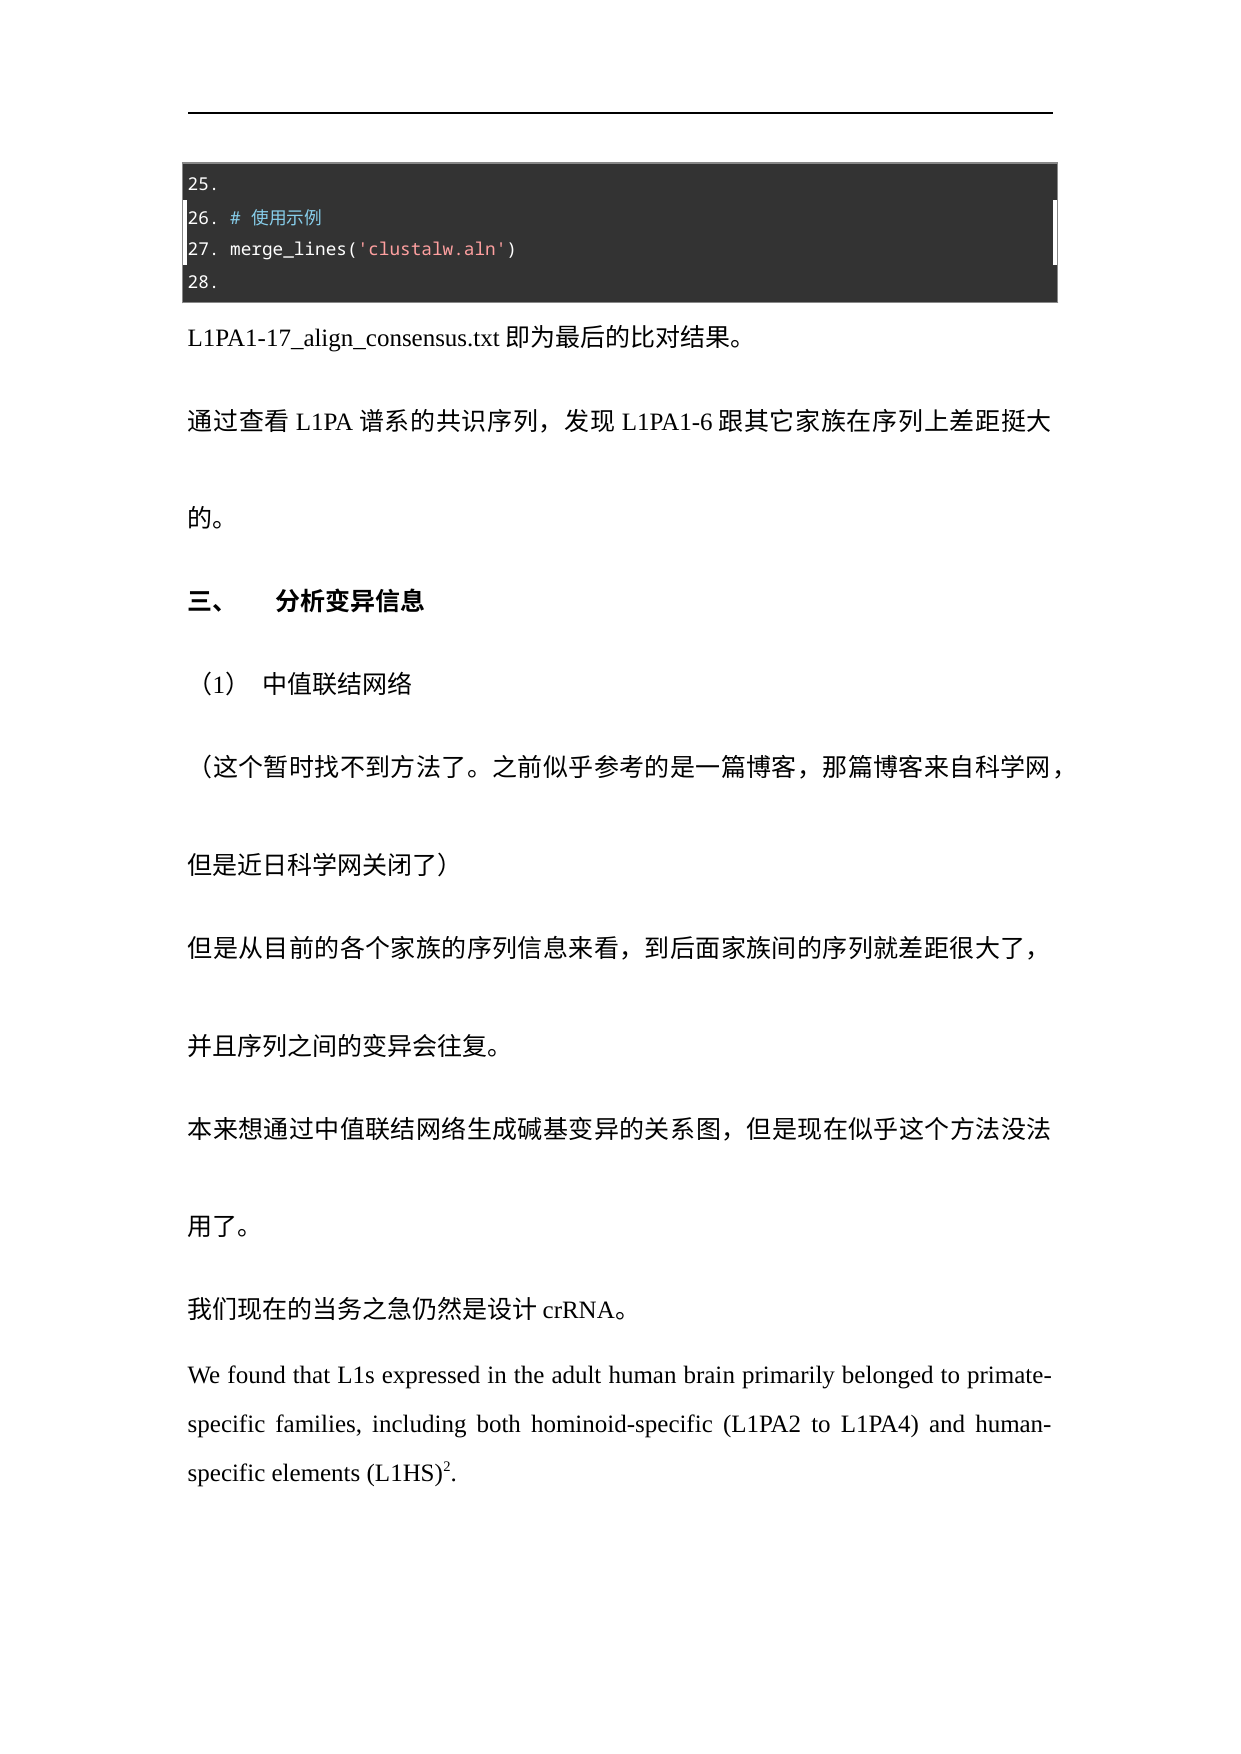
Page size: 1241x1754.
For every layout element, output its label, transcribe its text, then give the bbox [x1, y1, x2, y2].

text 28. [183, 259, 1057, 302]
text 通过查看L1PA谱系的共识序列，发现L1PA1-6跟其它家族在序列上差距挺大的。 [187, 387, 1053, 549]
text 27. merge_lines('clustalw.aln') [187, 233, 1053, 259]
list 分析变异信息 [187, 567, 1053, 632]
list 中值联结网络 [187, 650, 1053, 715]
text 我们现在的当务之急仍然是设计crRNA。 [187, 1275, 1053, 1340]
text （这个暂时找不到方法了。之前似乎参考的是一篇博客，那篇博客来自科学网，但是近日科学网关闭了） [187, 733, 1053, 896]
text 但是从目前的各个家族的序列信息来看，到后面家族间的序列就差距很大了，并且序列之间的变异会往复。 [187, 914, 1053, 1077]
text 25. [183, 164, 1057, 200]
text We found that L1s expressed in the adult human brain primarily belonged to primate-specific families, including both hominoid-specific (L1PA2 to L1PA4) and human-specific elements (L1HS)2. [187, 1358, 1053, 1488]
text 26. # 使用示例 [187, 200, 1053, 233]
text 本来想通过中值联结网络生成碱基变异的关系图，但是现在似乎这个方法没法用了。 [187, 1095, 1053, 1257]
text L1PA1-17_align_consensus.txt即为最后的比对结果。 [187, 303, 1053, 368]
